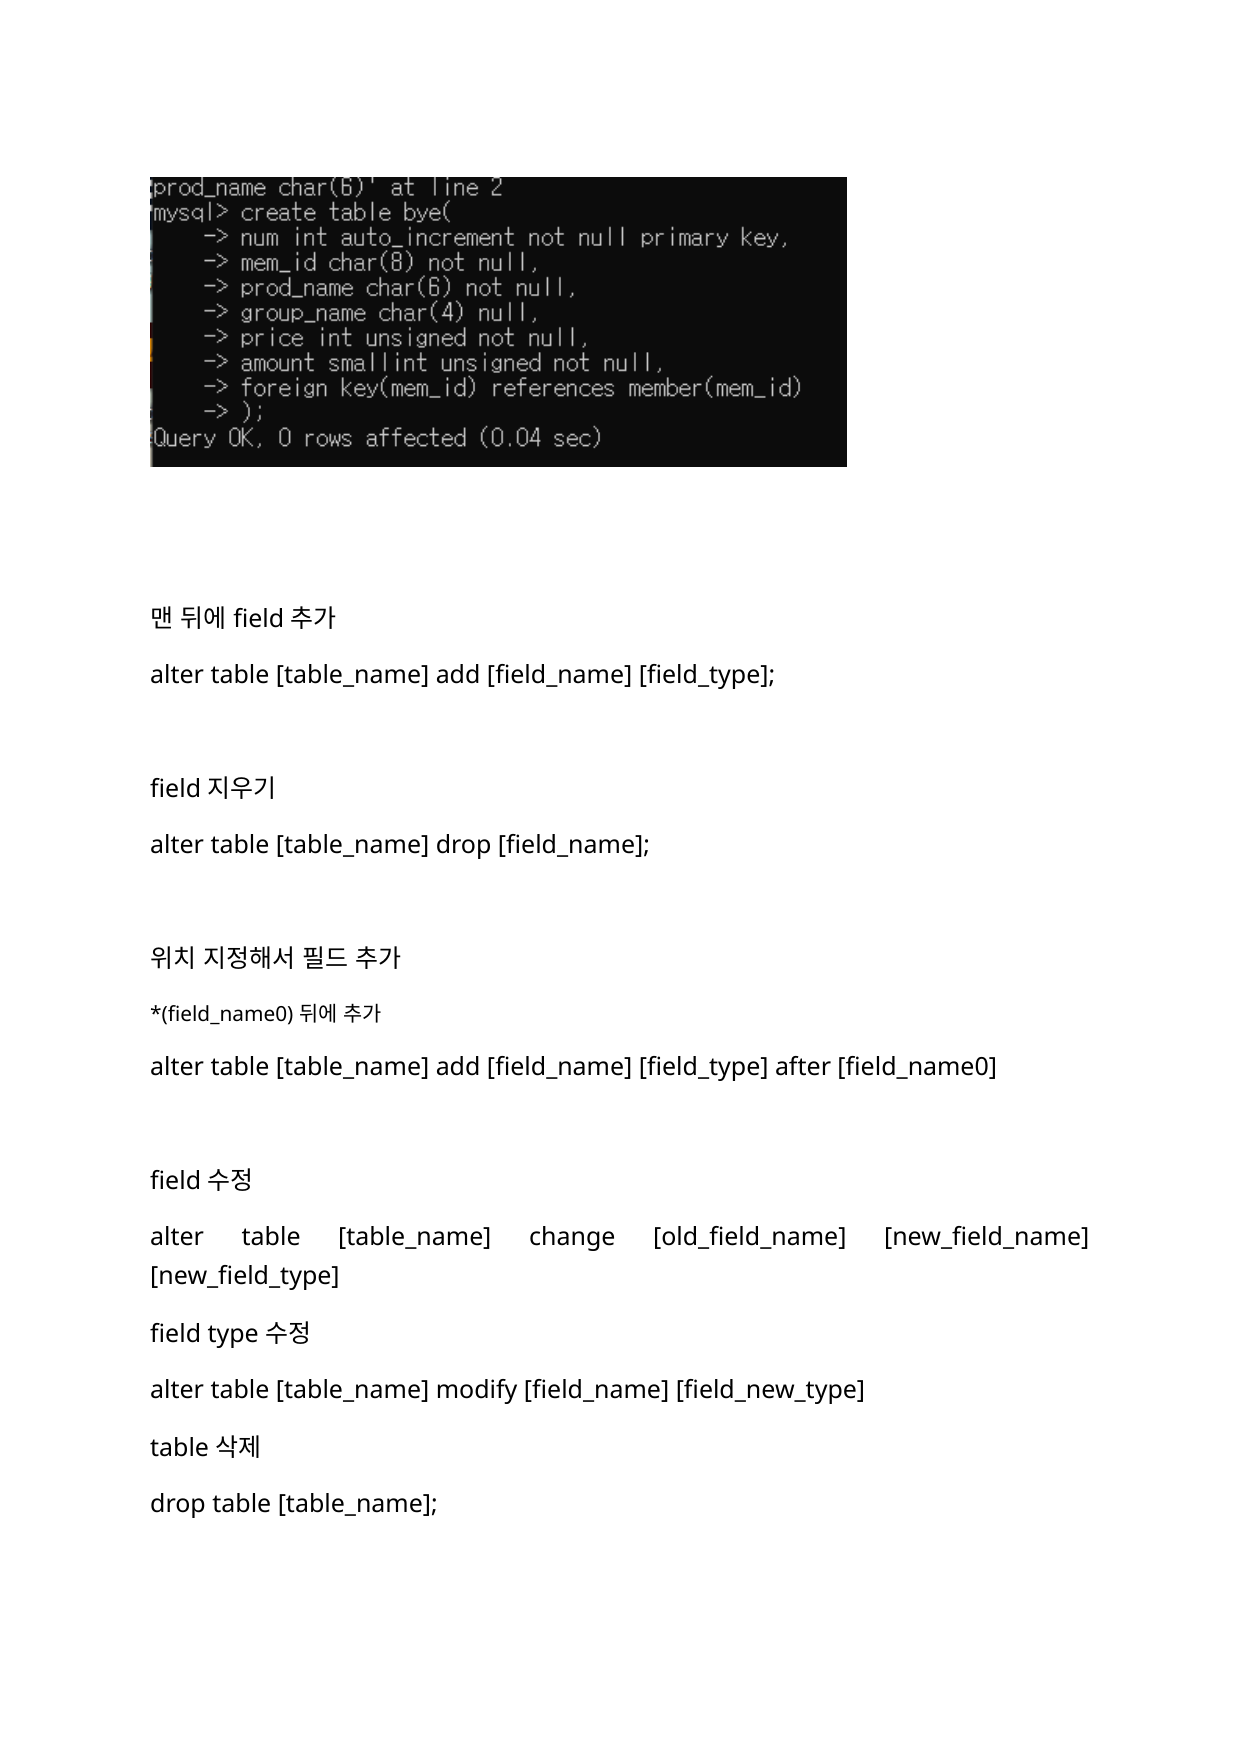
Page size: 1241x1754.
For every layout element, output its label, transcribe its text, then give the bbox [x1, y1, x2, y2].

text field type 수정 [150, 1313, 1090, 1350]
picture [150, 177, 847, 467]
text field 지우기 [150, 769, 1090, 805]
text alter table [table_name] add [field_name] [field_type] after [field_name0] [150, 1048, 1090, 1083]
text alter table [table_name] drop [field_name]; [150, 827, 1090, 861]
text alter table [table_name] change [old_field_name] [new_field_name] [new_field_type] [150, 1218, 1090, 1292]
text field 수정 [150, 1160, 1090, 1196]
text alter table [table_name] add [field_name] [field_type]; [150, 657, 1090, 691]
text 위치 지정해서 필드 추가 [150, 939, 1090, 975]
text drop table [table_name]; [150, 1486, 1090, 1520]
text table 삭제 [150, 1428, 1090, 1464]
text alter table [table_name] modify [field_name] [field_new_type] [150, 1372, 1090, 1406]
text 맨 뒤에 field 추가 [150, 599, 1090, 635]
text *(field_name0) 뒤에 추가 [150, 997, 1090, 1027]
